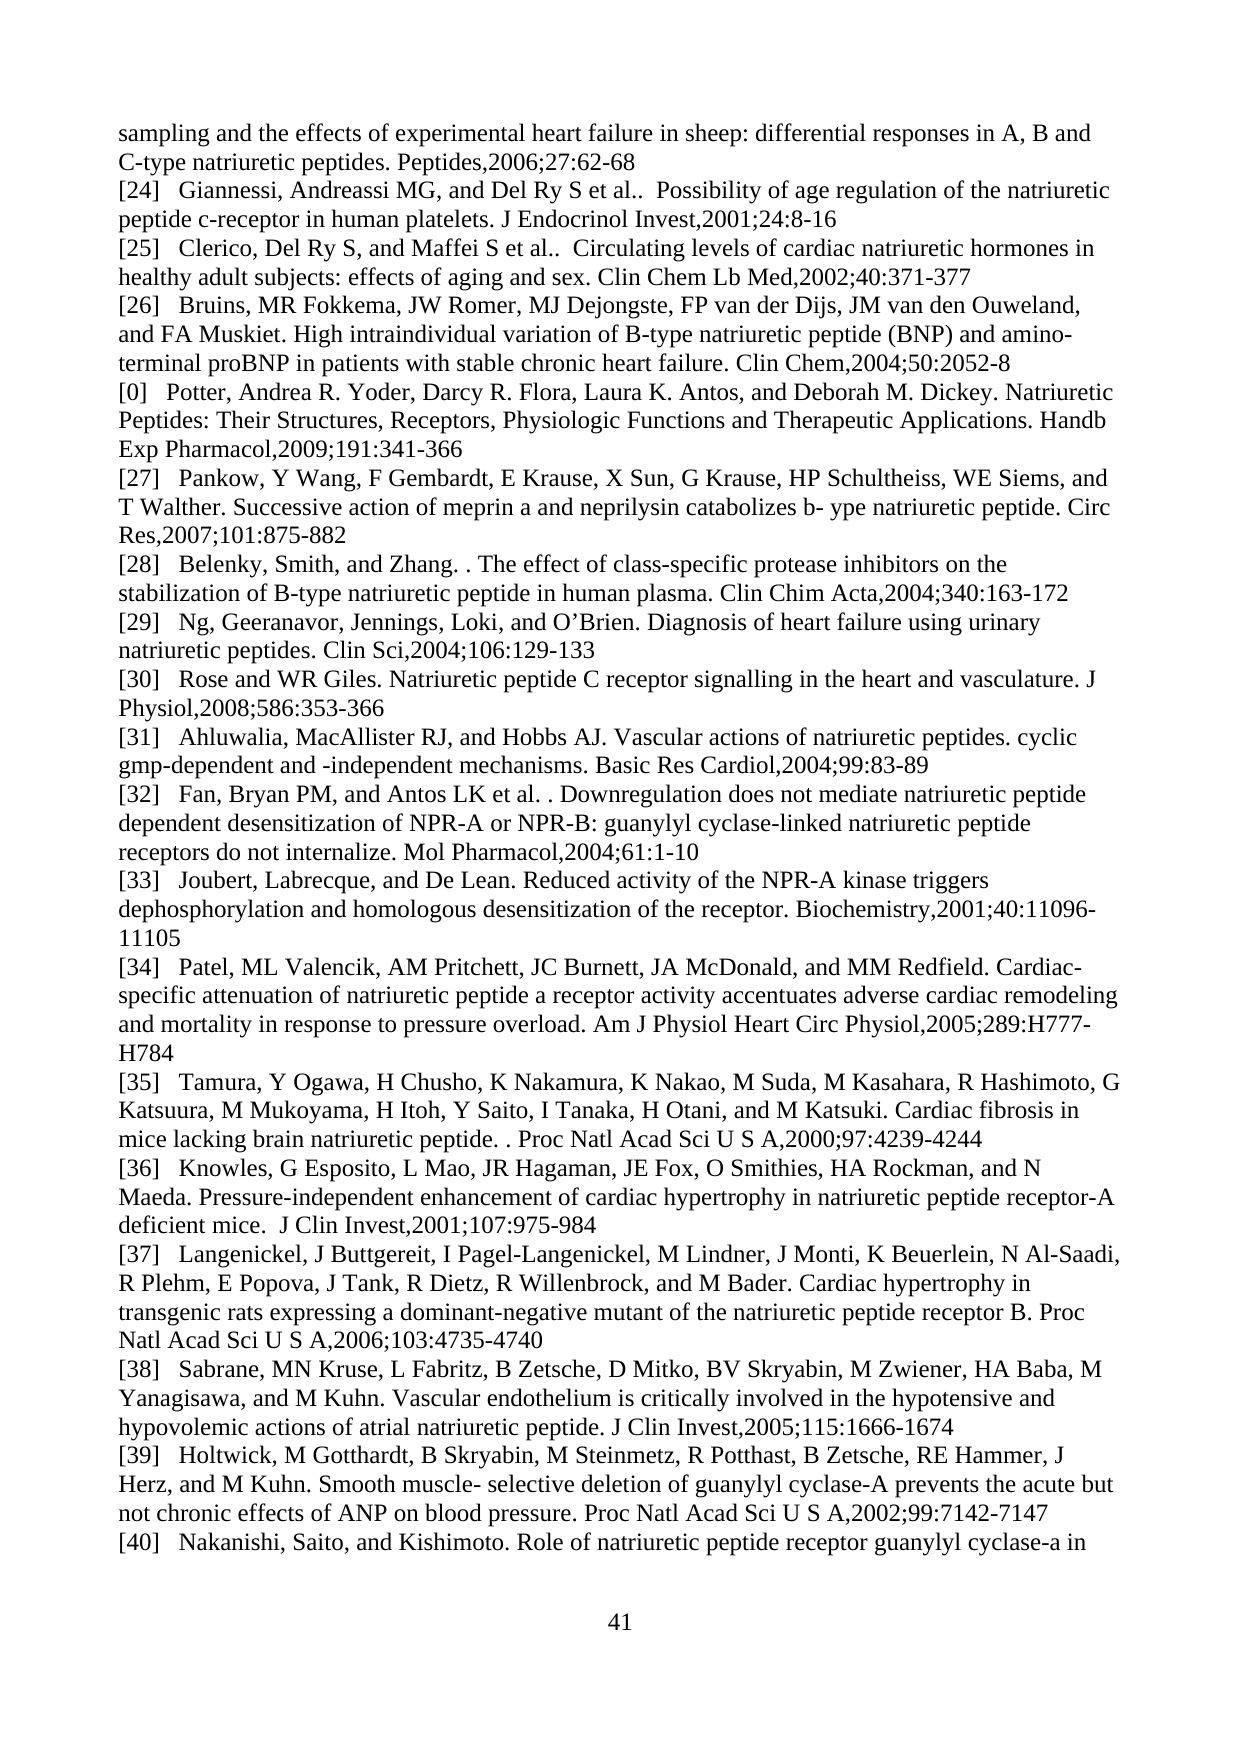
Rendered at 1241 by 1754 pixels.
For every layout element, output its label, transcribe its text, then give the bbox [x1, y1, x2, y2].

text [35] Tamura, Y Ogawa, H Chusho, K Nakamura, K Nakao, M Suda, M Kasahara, R Hashimoto, G Katsuura, M Mukoyama, H Itoh, Y Saito, I Tanaka, H Otani, and M Katsuki. Cardiac fibrosis in mice lacking brain natriuretic peptide. . Proc Natl Acad Sci U S A,2000;97:4239-4244 [118, 1067, 1122, 1153]
text [25] Clerico, Del Ry S, and Maffei S et al.. Circulating levels of cardiac natriuretic hormones in healthy adult subjects: effects of aging and sex. Clin Chem Lb Med,2002;40:371-377 [118, 233, 1122, 291]
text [118, 1527, 1122, 1556]
text [34] Patel, ML Valencik, AM Pritchett, JC Burnett, JA McDonald, and MM Redfield. Cardiac-specific attenuation of natriuretic peptide a receptor activity accentuates adverse cardiac remodeling and mortality in response to pressure overload. Am J Physiol Heart Circ Physiol,2005;289:H777-H784 [118, 952, 1122, 1067]
text [30] Rose and WR Giles. Natriuretic peptide C receptor signalling in the heart and vasculature. J Physiol,2008;586:353-366 [118, 664, 1122, 722]
text [24] Giannessi, Andreassi MG, and Del Ry S et al.. Possibility of age regulation of the natriuretic peptide c-receptor in human platelets. J Endocrinol Invest,2001;24:8-16 [118, 176, 1122, 233]
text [118, 118, 1122, 176]
text [29] Ng, Geeranavor, Jennings, Loki, and O’Brien. Diagnosis of heart failure using urinary natriuretic peptides. Clin Sci,2004;106:129-133 [118, 607, 1122, 664]
text [37] Langenickel, J Buttgereit, I Pagel-Langenickel, M Lindner, J Monti, K Beuerlein, N Al-Saadi, R Plehm, E Popova, J Tank, R Dietz, R Willenbrock, and M Bader. Cardiac hypertrophy in transgenic rats expressing a dominant-negative mutant of the natriuretic peptide receptor B. Proc Natl Acad Sci U S A,2006;103:4735-4740 [118, 1239, 1122, 1354]
text [33] Joubert, Labrecque, and De Lean. Reduced activity of the NPR-A kinase triggers dephosphorylation and homologous desensitization of the receptor. Biochemistry,2001;40:11096-11105 [118, 866, 1122, 952]
text [28] Belenky, Smith, and Zhang. . The effect of class-specific protease inhibitors on the stabilization of B-type natriuretic peptide in human plasma. Clin Chim Acta,2004;340:163-172 [118, 549, 1122, 607]
text [32] Fan, Bryan PM, and Antos LK et al. . Downregulation does not mediate natriuretic peptide dependent desensitization of NPR-A or NPR-B: guanylyl cyclase-linked natriuretic peptide receptors do not internalize. Mol Pharmacol,2004;61:1-10 [118, 779, 1122, 866]
text [38] Sabrane, MN Kruse, L Fabritz, B Zetsche, D Mitko, BV Skryabin, M Zwiener, HA Baba, M Yanagisawa, and M Kuhn. Vascular endothelium is critically involved in the hypotensive and hypovolemic actions of atrial natriuretic peptide. J Clin Invest,2005;115:1666-1674 [118, 1354, 1122, 1441]
text [31] Ahluwalia, MacAllister RJ, and Hobbs AJ. Vascular actions of natriuretic peptides. cyclic gmp-dependent and -independent mechanisms. Basic Res Cardiol,2004;99:83-89 [118, 722, 1122, 779]
text [36] Knowles, G Esposito, L Mao, JR Hagaman, JE Fox, O Smithies, HA Rockman, and N Maeda. Pressure-independent enhancement of cardiac hypertrophy in natriuretic peptide receptor-A deficient mice. J Clin Invest,2001;107:975-984 [118, 1153, 1122, 1239]
text [0] Potter, Andrea R. Yoder, Darcy R. Flora, Laura K. Antos, and Deborah M. Dickey. Natriuretic Peptides: Their Structures, Receptors, Physiologic Functions and Therapeutic Applications. Handb Exp Pharmacol,2009;191:341-366 [118, 377, 1122, 463]
text [27] Pankow, Y Wang, F Gembardt, E Krause, X Sun, G Krause, HP Schultheiss, WE Siems, and T Walther. Successive action of meprin a and neprilysin catabolizes b- ype natriuretic peptide. Circ Res,2007;101:875-882 [118, 463, 1122, 549]
text [39] Holtwick, M Gotthardt, B Skryabin, M Steinmetz, R Potthast, B Zetsche, RE Hammer, J Herz, and M Kuhn. Smooth muscle- selective deletion of guanylyl cyclase-A prevents the acute but not chronic effects of ANP on blood pressure. Proc Natl Acad Sci U S A,2002;99:7142-7147 [118, 1441, 1122, 1527]
text [26] Bruins, MR Fokkema, JW Romer, MJ Dejongste, FP van der Dijs, JM van den Ouweland, and FA Muskiet. High intraindividual variation of B-type natriuretic peptide (BNP) and amino-terminal proBNP in patients with stable chronic heart failure. Clin Chem,2004;50:2052-8 [118, 291, 1122, 377]
